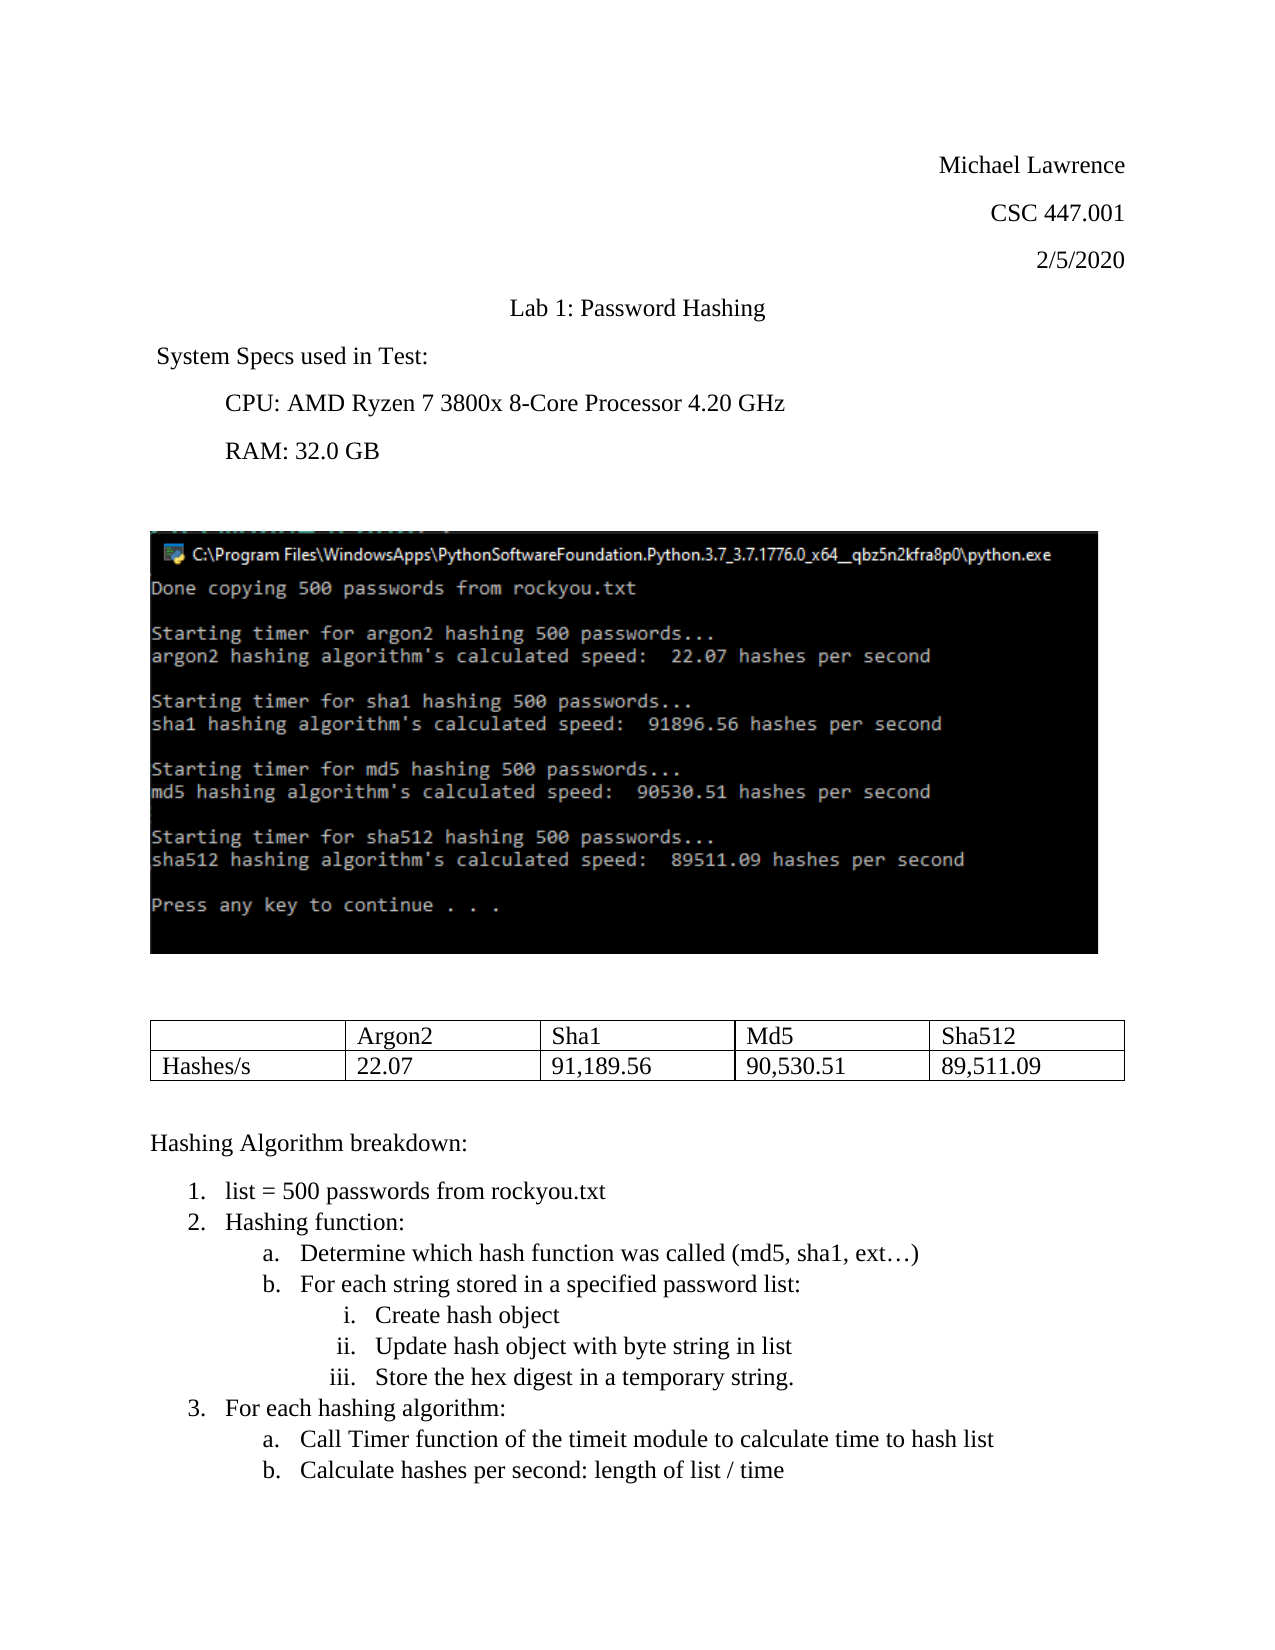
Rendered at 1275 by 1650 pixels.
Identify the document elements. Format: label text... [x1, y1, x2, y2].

table_cell Hashes/s [151, 1051, 345, 1080]
text System Specs used in Test: [150, 341, 1125, 369]
text 2/5/2020 [150, 245, 1125, 274]
text Hashing Algorithm breakdown: [150, 1128, 1125, 1157]
table_header [151, 1021, 345, 1050]
list Hashing function: [187, 1207, 1125, 1236]
text CPU: AMD Ryzen 7 3800x 8-Core Processor 4.20 GHz [150, 388, 1125, 417]
text Michael Lawrence [150, 150, 1125, 179]
text RAM: 32.0 GB [150, 436, 1125, 465]
table_cell 90,530.51 [736, 1051, 929, 1080]
list Call Timer function of the timeit module to calculate time to hash list [262, 1424, 1125, 1453]
table_header Argon2 [346, 1021, 540, 1050]
table_header Md5 [736, 1021, 929, 1050]
table_cell 89,511.09 [930, 1051, 1124, 1080]
list list = 500 passwords from rockyou.txt [187, 1176, 1125, 1205]
list Determine which hash function was called (md5, sha1, ext…) [262, 1238, 1125, 1267]
list Create hash object [356, 1300, 1125, 1329]
list Calculate hashes per second: length of list / time [262, 1456, 1125, 1484]
picture [150, 531, 1099, 954]
list For each hashing algorithm: [187, 1393, 1125, 1422]
list For each string stored in a specified password list: [262, 1269, 1125, 1298]
table_cell 91,189.56 [541, 1051, 734, 1080]
table_cell 22.07 [346, 1051, 540, 1080]
list Update hash object with byte string in list [356, 1331, 1125, 1360]
text CSC 447.001 [150, 198, 1125, 226]
list Store the hex digest in a temporary string. [356, 1362, 1125, 1391]
table_header Sha512 [930, 1021, 1124, 1050]
text Lab 1: Password Hashing [150, 293, 1125, 322]
table_header Sha1 [541, 1021, 734, 1050]
